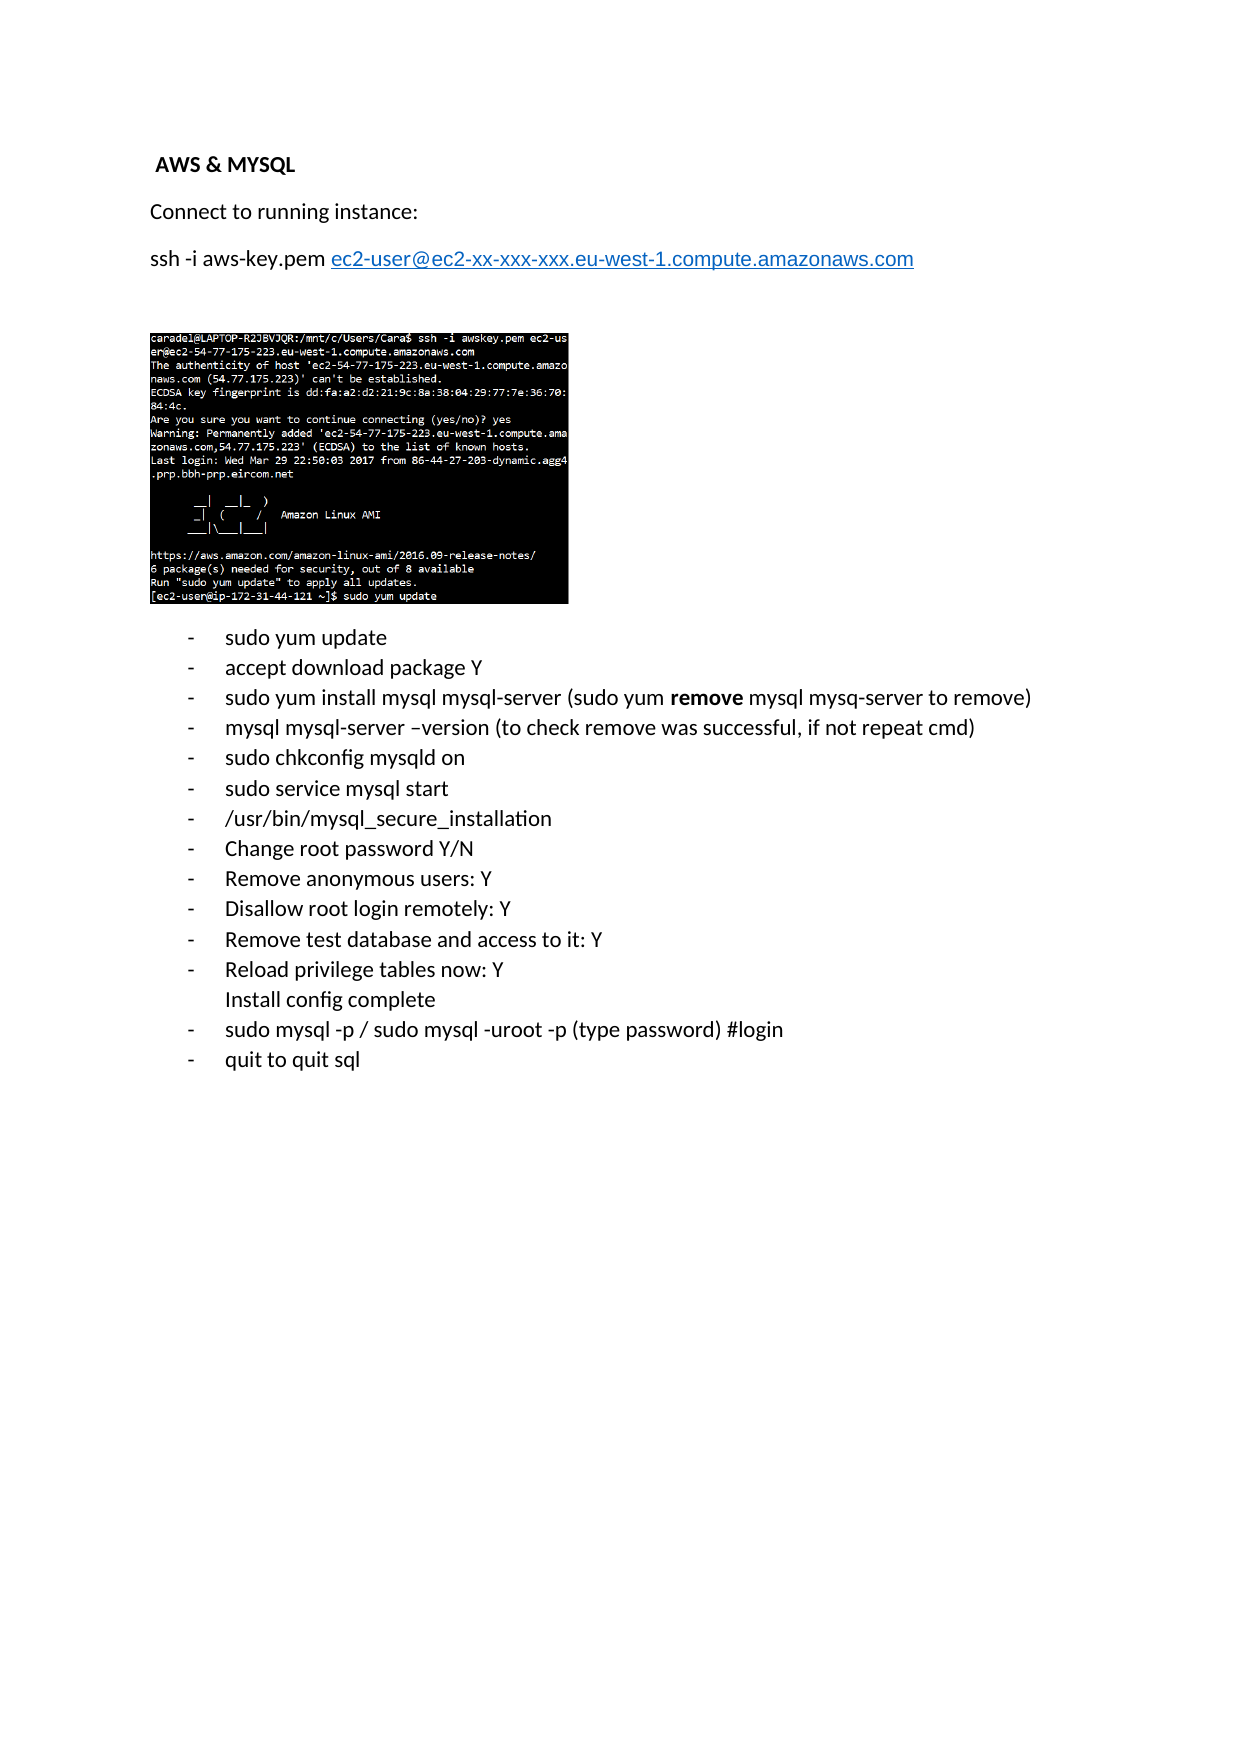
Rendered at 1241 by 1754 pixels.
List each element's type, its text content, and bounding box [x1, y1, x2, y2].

list Remove anonymous users: Y [187, 864, 1090, 892]
list Disallow root login remotely: Y [187, 894, 1090, 922]
picture [150, 333, 569, 604]
text Connect to running instance: [150, 197, 1090, 225]
text AWS & MYSQL [150, 150, 1090, 178]
list sudo service mysql start [187, 774, 1090, 802]
list /usr/bin/mysql_secure_installation [187, 804, 1090, 832]
list accept download package Y [187, 653, 1090, 681]
list Install config complete [225, 985, 1090, 1013]
list Change root password Y/N [187, 834, 1090, 862]
list sudo yum install mysql mysql-server (sudo yum remove mysql mysq-server to remove) [187, 683, 1090, 711]
text ssh -i aws-key.pem ec2-user@ec2-xx-xxx-xxx.eu-west-1.compute.amazonaws.com [150, 244, 1090, 272]
list mysql mysql-server –version (to check remove was successful, if not repeat cmd) [187, 713, 1090, 741]
list sudo yum update [187, 623, 1090, 651]
list sudo chkconfig mysqld on [187, 743, 1090, 771]
list Remove test database and access to it: Y [187, 925, 1090, 953]
list quit to quit sql [187, 1046, 1090, 1073]
list Reload privilege tables now: Y [187, 955, 1090, 983]
list sudo mysql -p / sudo mysql -uroot -p (type password) #login [187, 1015, 1090, 1043]
